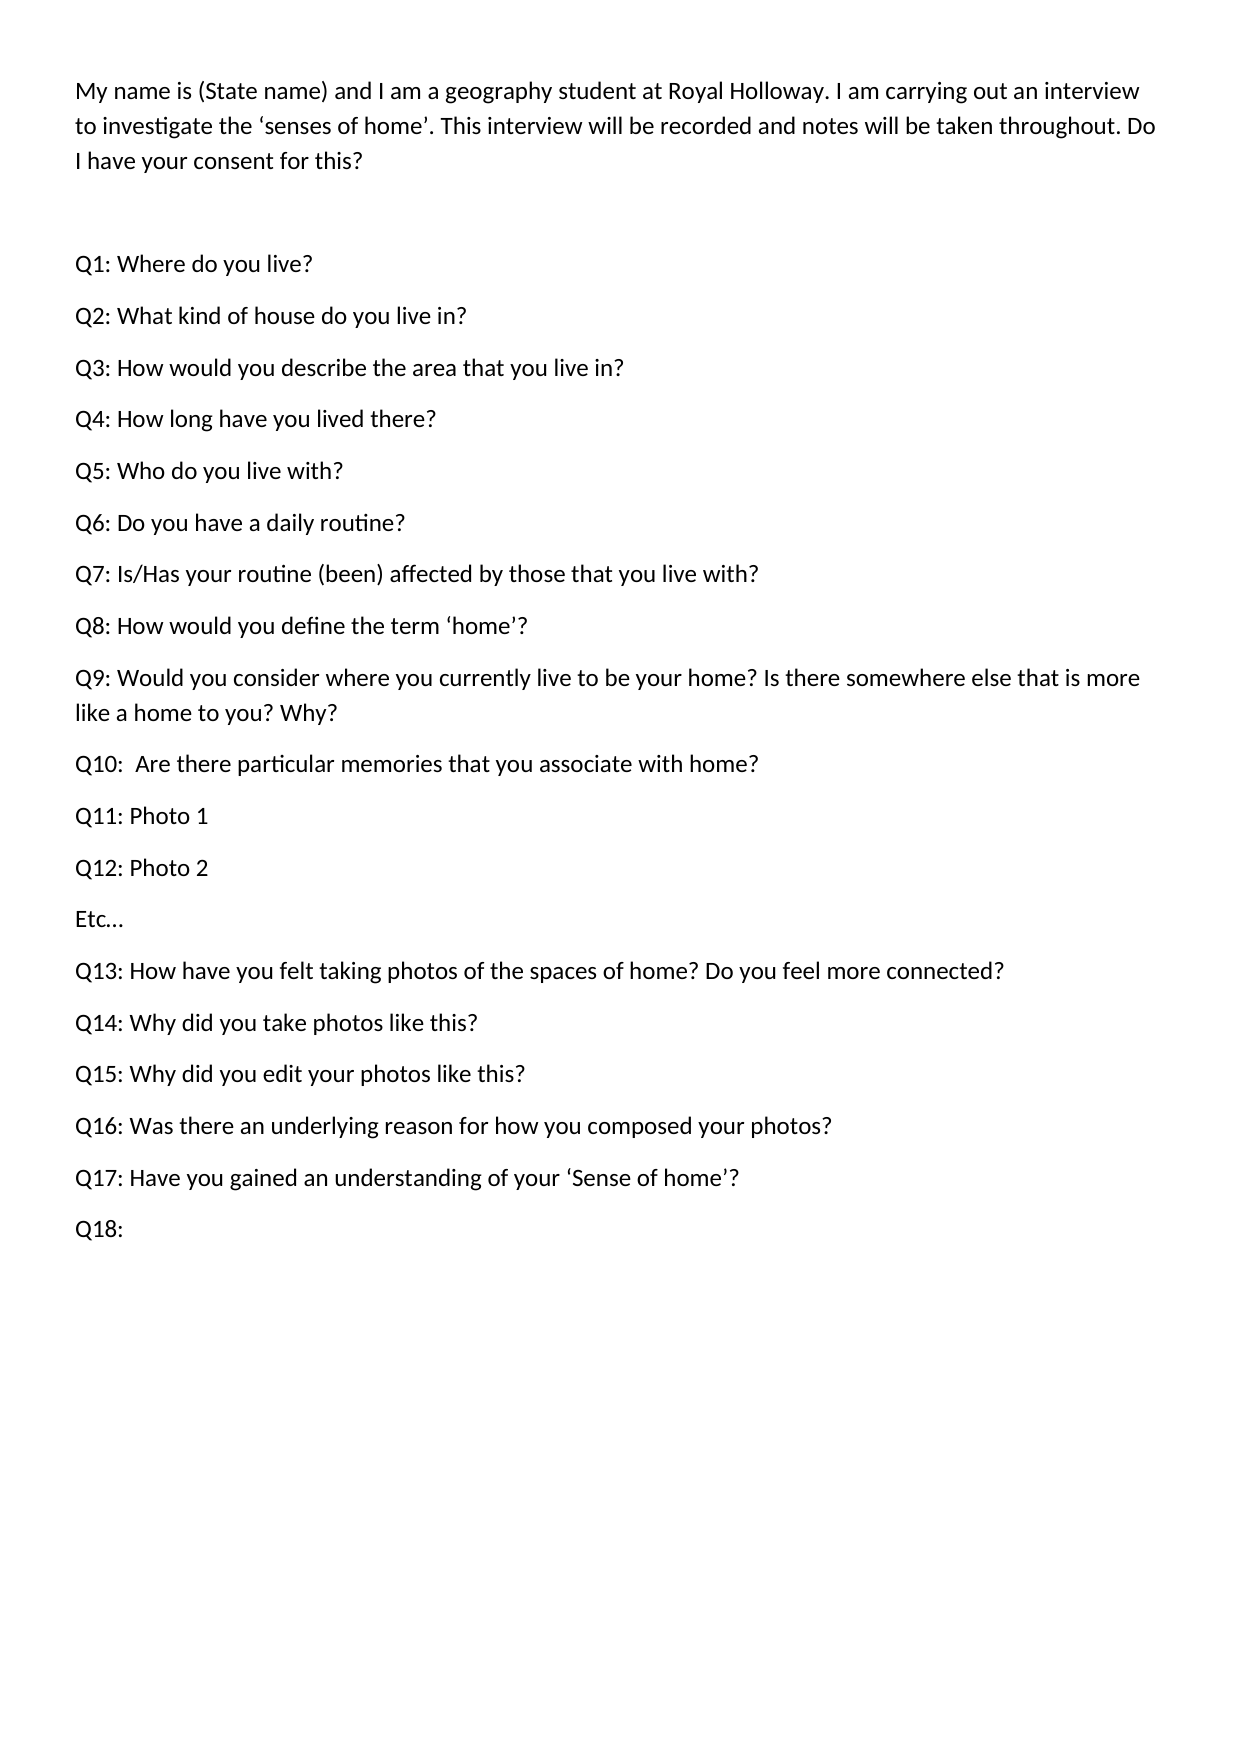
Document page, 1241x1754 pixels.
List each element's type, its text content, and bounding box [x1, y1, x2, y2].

text Q1: Where do you live? [75, 248, 1165, 279]
text Q9: Would you consider where you currently live to be your home? Is there somewhere else that is more like a home to you? Why? [75, 662, 1165, 727]
text Q8: How would you define the term ‘home’? [75, 610, 1165, 641]
text Q16: Was there an underlying reason for how you composed your photos? [75, 1110, 1165, 1141]
text Q5: Who do you live with? [75, 455, 1165, 486]
text Q10: Are there particular memories that you associate with home? [75, 748, 1165, 779]
text Q14: Why did you take photos like this? [75, 1007, 1165, 1037]
text Q17: Have you gained an understanding of your ‘Sense of home’? [75, 1162, 1165, 1192]
text Q7: Is/Has your routine (been) affected by those that you live with? [75, 558, 1165, 589]
text Q15: Why did you edit your photos like this? [75, 1058, 1165, 1089]
text Q11: Photo 1 [75, 800, 1165, 831]
text Q2: What kind of house do you live in? [75, 300, 1165, 331]
text Q6: Do you have a daily routine? [75, 507, 1165, 537]
text Q12: Photo 2 [75, 852, 1165, 882]
text Q4: How long have you lived there? [75, 403, 1165, 434]
text My name is (State name) and I am a geography student at Royal Holloway. I am carrying out an interview to investigate the ‘senses of home’. This interview will be recorded and notes will be taken throughout. Do I have your consent for this? [75, 75, 1165, 176]
text Q13: How have you felt taking photos of the spaces of home? Do you feel more connected? [75, 955, 1165, 986]
text Q3: How would you describe the area that you live in? [75, 352, 1165, 382]
text Q18: [75, 1213, 1165, 1244]
text Etc… [75, 903, 1165, 934]
